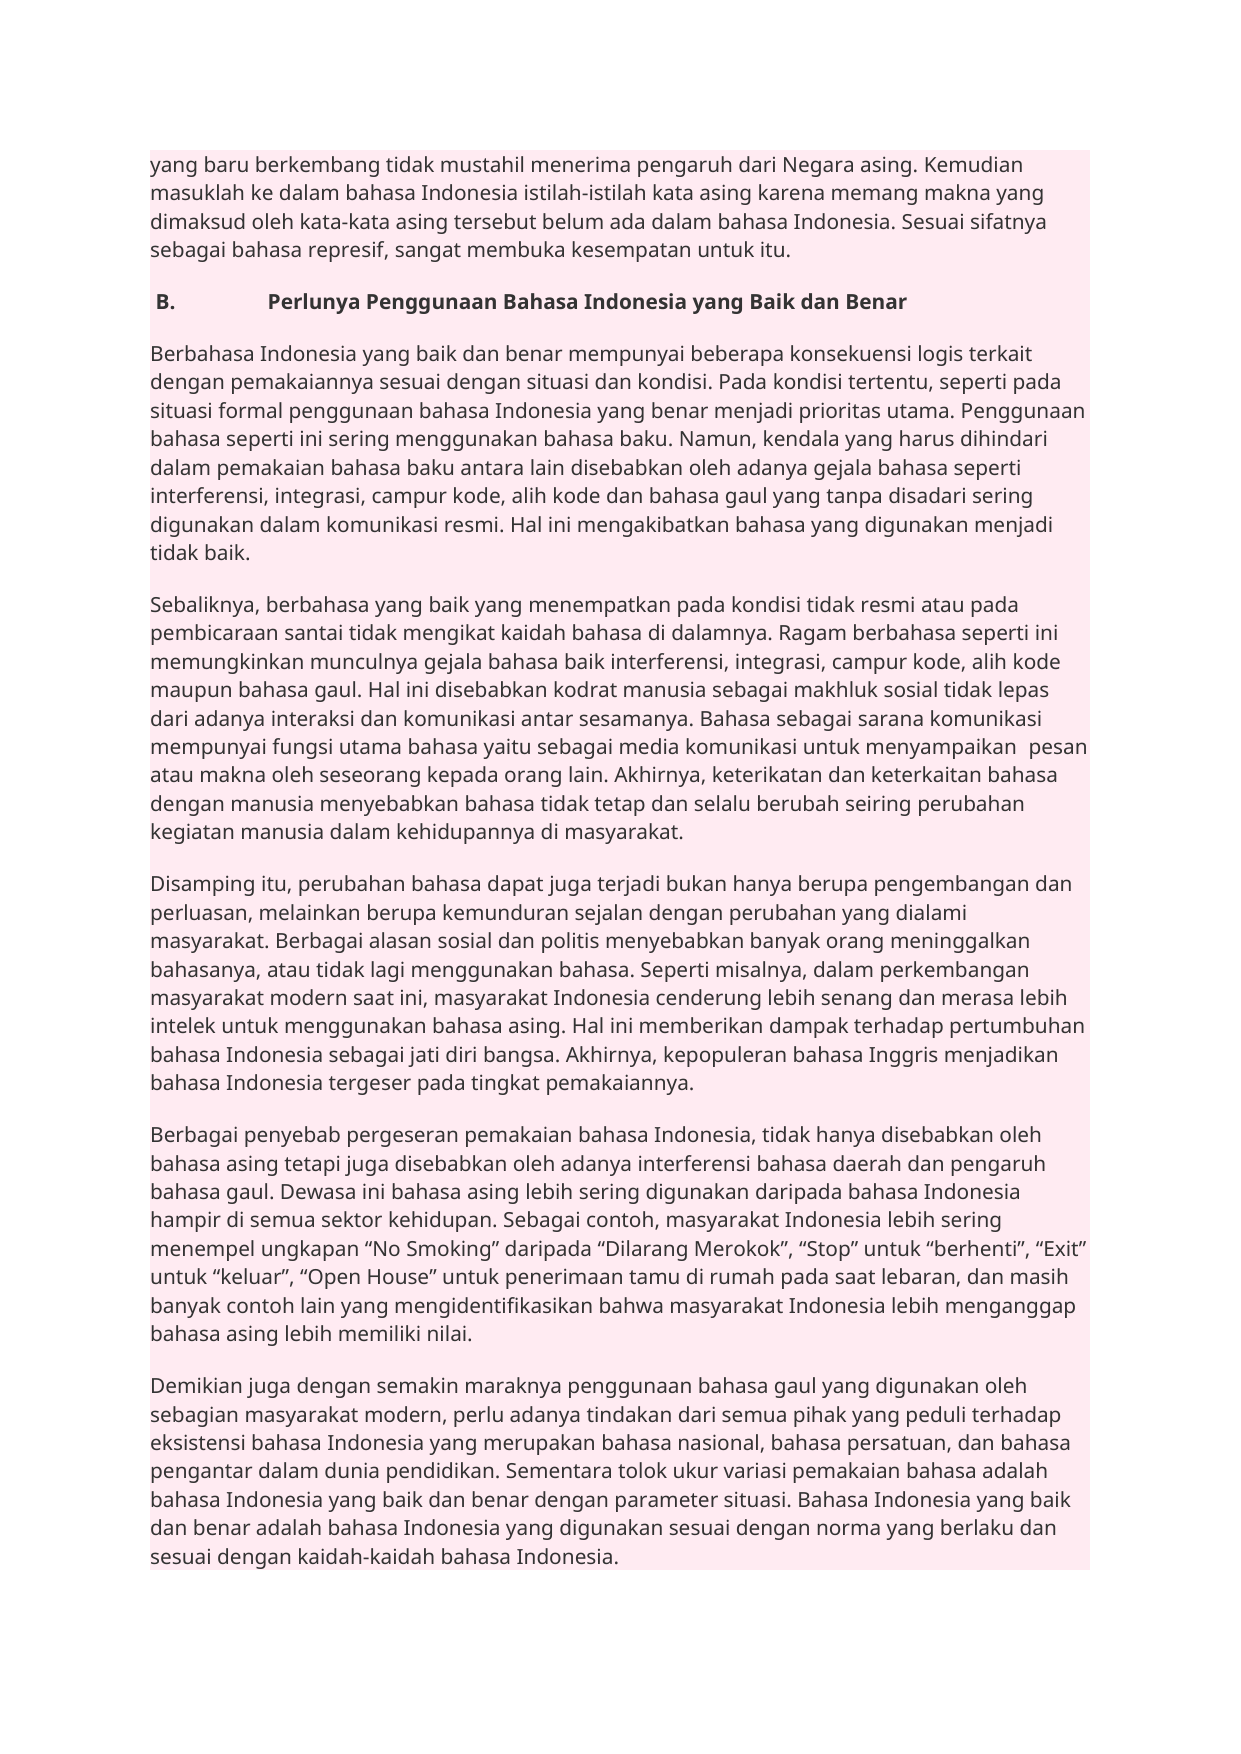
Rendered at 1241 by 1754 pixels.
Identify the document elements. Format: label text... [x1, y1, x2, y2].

text Disamping itu, perubahan bahasa dapat juga terjadi bukan hanya berupa pengembangan dan perluasan, melainkan berupa kemunduran sejalan dengan perubahan yang dialami masyarakat. Berbagai alasan sosial dan politis menyebabkan banyak orang meninggalkan bahasanya, atau tidak lagi menggunakan bahasa. Seperti misalnya, dalam perkembangan masyarakat modern saat ini, masyarakat Indonesia cenderung lebih senang dan merasa lebih intelek untuk menggunakan bahasa asing. Hal ini memberikan dampak terhadap pertumbuhan bahasa Indonesia sebagai jati diri bangsa. Akhirnya, kepopuleran bahasa Inggris menjadikan bahasa Indonesia tergeser pada tingkat pemakaiannya. [150, 869, 1090, 1097]
text Berbahasa Indonesia yang baik dan benar mempunyai beberapa konsekuensi logis terkait dengan pemakaiannya sesuai dengan situasi dan kondisi. Pada kondisi tertentu, seperti pada situasi formal penggunaan bahasa Indonesia yang benar menjadi prioritas utama. Penggunaan bahasa seperti ini sering menggunakan bahasa baku. Namun, kendala yang harus dihindari dalam pemakaian bahasa baku antara lain disebabkan oleh adanya gejala bahasa seperti interferensi, integrasi, campur kode, alih kode dan bahasa gaul yang tanpa disadari sering digunakan dalam komunikasi resmi. Hal ini mengakibatkan bahasa yang digunakan menjadi tidak baik. [150, 339, 1090, 567]
text B. Perlunya Penggunaan Bahasa Indonesia yang Baik dan Benar [150, 287, 1090, 316]
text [150, 150, 1090, 264]
text Demikian juga dengan semakin maraknya penggunaan bahasa gaul yang digunakan oleh sebagian masyarakat modern, perlu adanya tindakan dari semua pihak yang peduli terhadap eksistensi bahasa Indonesia yang merupakan bahasa nasional, bahasa persatuan, dan bahasa pengantar dalam dunia pendidikan. Sementara tolok ukur variasi pemakaian bahasa adalah bahasa Indonesia yang baik dan benar dengan parameter situasi. Bahasa Indonesia yang baik dan benar adalah bahasa Indonesia yang digunakan sesuai dengan norma yang berlaku dan sesuai dengan kaidah-kaidah bahasa Indonesia. [150, 1371, 1090, 1570]
text Berbagai penyebab pergeseran pemakaian bahasa Indonesia, tidak hanya disebabkan oleh bahasa asing tetapi juga disebabkan oleh adanya interferensi bahasa daerah dan pengaruh bahasa gaul. Dewasa ini bahasa asing lebih sering digunakan daripada bahasa Indonesia hampir di semua sektor kehidupan. Sebagai contoh, masyarakat Indonesia lebih sering menempel ungkapan “No Smoking” daripada “Dilarang Merokok”, “Stop” untuk “berhenti”, “Exit” untuk “keluar”, “Open House” untuk penerimaan tamu di rumah pada saat lebaran, dan masih banyak contoh lain yang mengidentifikasikan bahwa masyarakat Indonesia lebih menganggap bahasa asing lebih memiliki nilai. [150, 1120, 1090, 1348]
text Sebaliknya, berbahasa yang baik yang menempatkan pada kondisi tidak resmi atau pada pembicaraan santai tidak mengikat kaidah bahasa di dalamnya. Ragam berbahasa seperti ini memungkinkan munculnya gejala bahasa baik interferensi, integrasi, campur kode, alih kode maupun bahasa gaul. Hal ini disebabkan kodrat manusia sebagai makhluk sosial tidak lepas dari adanya interaksi dan komunikasi antar sesamanya. Bahasa sebagai sarana komunikasi mempunyai fungsi utama bahasa yaitu sebagai media komunikasi untuk menyampaikan pesan atau makna oleh seseorang kepada orang lain. Akhirnya, keterikatan dan keterkaitan bahasa dengan manusia menyebabkan bahasa tidak tetap dan selalu berubah seiring perubahan kegiatan manusia dalam kehidupannya di masyarakat. [150, 590, 1090, 846]
